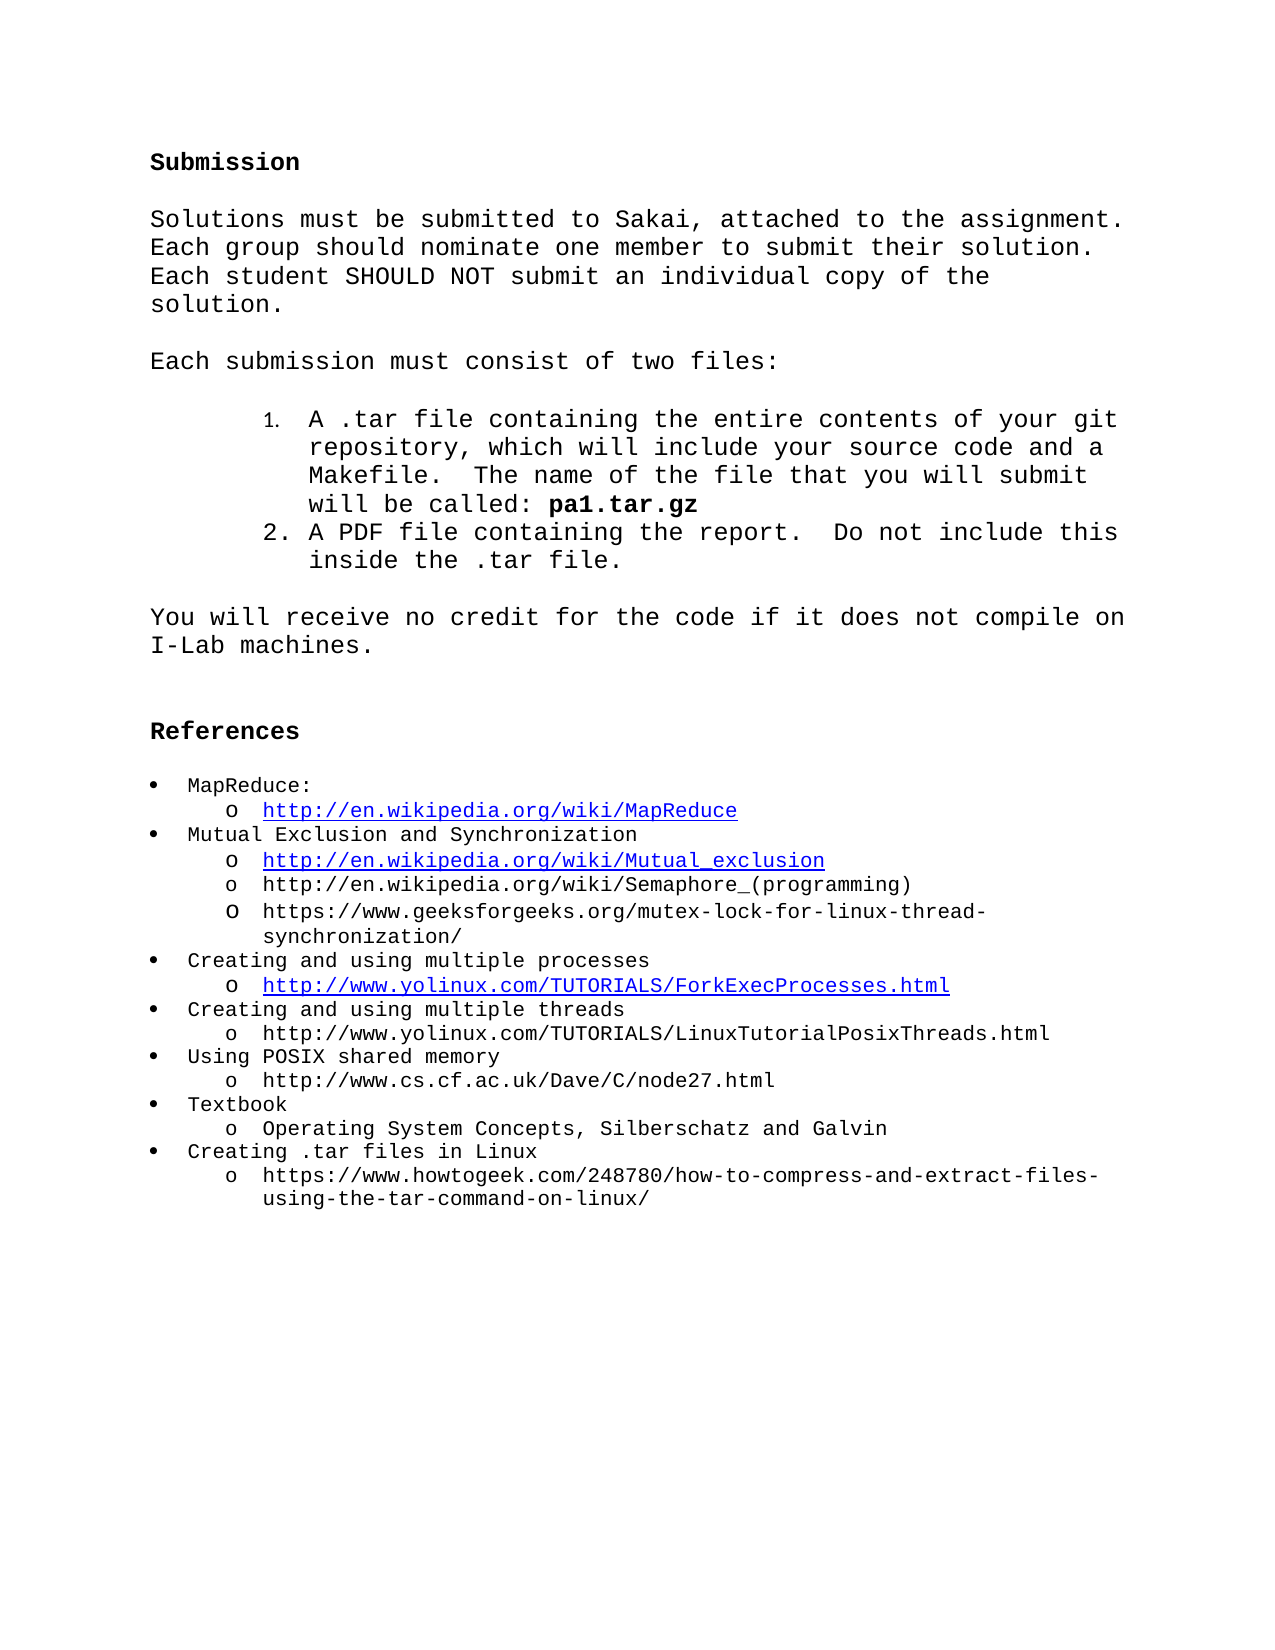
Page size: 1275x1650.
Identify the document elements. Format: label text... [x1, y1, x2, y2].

text Submission [150, 150, 1125, 178]
list http://www.yolinux.com/TUTORIALS/ForkExecProcesses.html [225, 973, 1125, 999]
text You will receive no credit for the code if it does not compile on I-Lab machines. [150, 605, 1125, 661]
list MapReduce: [150, 775, 1125, 798]
list Creating and using multiple threads [150, 999, 1125, 1023]
text Each submission must consist of two files: [150, 348, 1125, 377]
list Creating and using multiple processes [150, 950, 1125, 973]
list http://en.wikipedia.org/wiki/Semaphore_(programming) [225, 874, 1125, 898]
list http://www.cs.cf.ac.uk/Dave/C/node27.html [225, 1070, 1125, 1094]
text Solutions must be submitted to Sakai, attached to the assignment. Each group should nominate one member to submit their solution. Each student SHOULD NOT submit an individual copy of the solution. [150, 207, 1125, 320]
text References [150, 690, 1125, 747]
list Mutual Exclusion and Synchronization [150, 824, 1125, 848]
list http://en.wikipedia.org/wiki/Mutual_exclusion [225, 848, 1125, 874]
list Using POSIX shared memory [150, 1047, 1125, 1070]
list https://www.geeksforgeeks.org/mutex-lock-for-linux-thread-synchronization/ [225, 898, 1125, 950]
list http://en.wikipedia.org/wiki/MapReduce [225, 798, 1125, 824]
list Creating .tar files in Linux [150, 1141, 1125, 1165]
list http://www.yolinux.com/TUTORIALS/LinuxTutorialPosixThreads.html [225, 1023, 1125, 1047]
list Textbook [150, 1094, 1125, 1117]
list https://www.howtogeek.com/248780/how-to-compress-and-extract-files-using-the-tar-command-on-linux/ [225, 1165, 1125, 1212]
list A PDF file containing the report. Do not include this inside the .tar file. [262, 520, 1125, 576]
list Operating System Concepts, Silberschatz and Galvin [225, 1117, 1125, 1141]
list A .tar file containing the entire contents of your git repository, which will include your source code and a Makefile. The name of the file that you will submit will be called: pa1.tar.gz [262, 405, 1125, 520]
